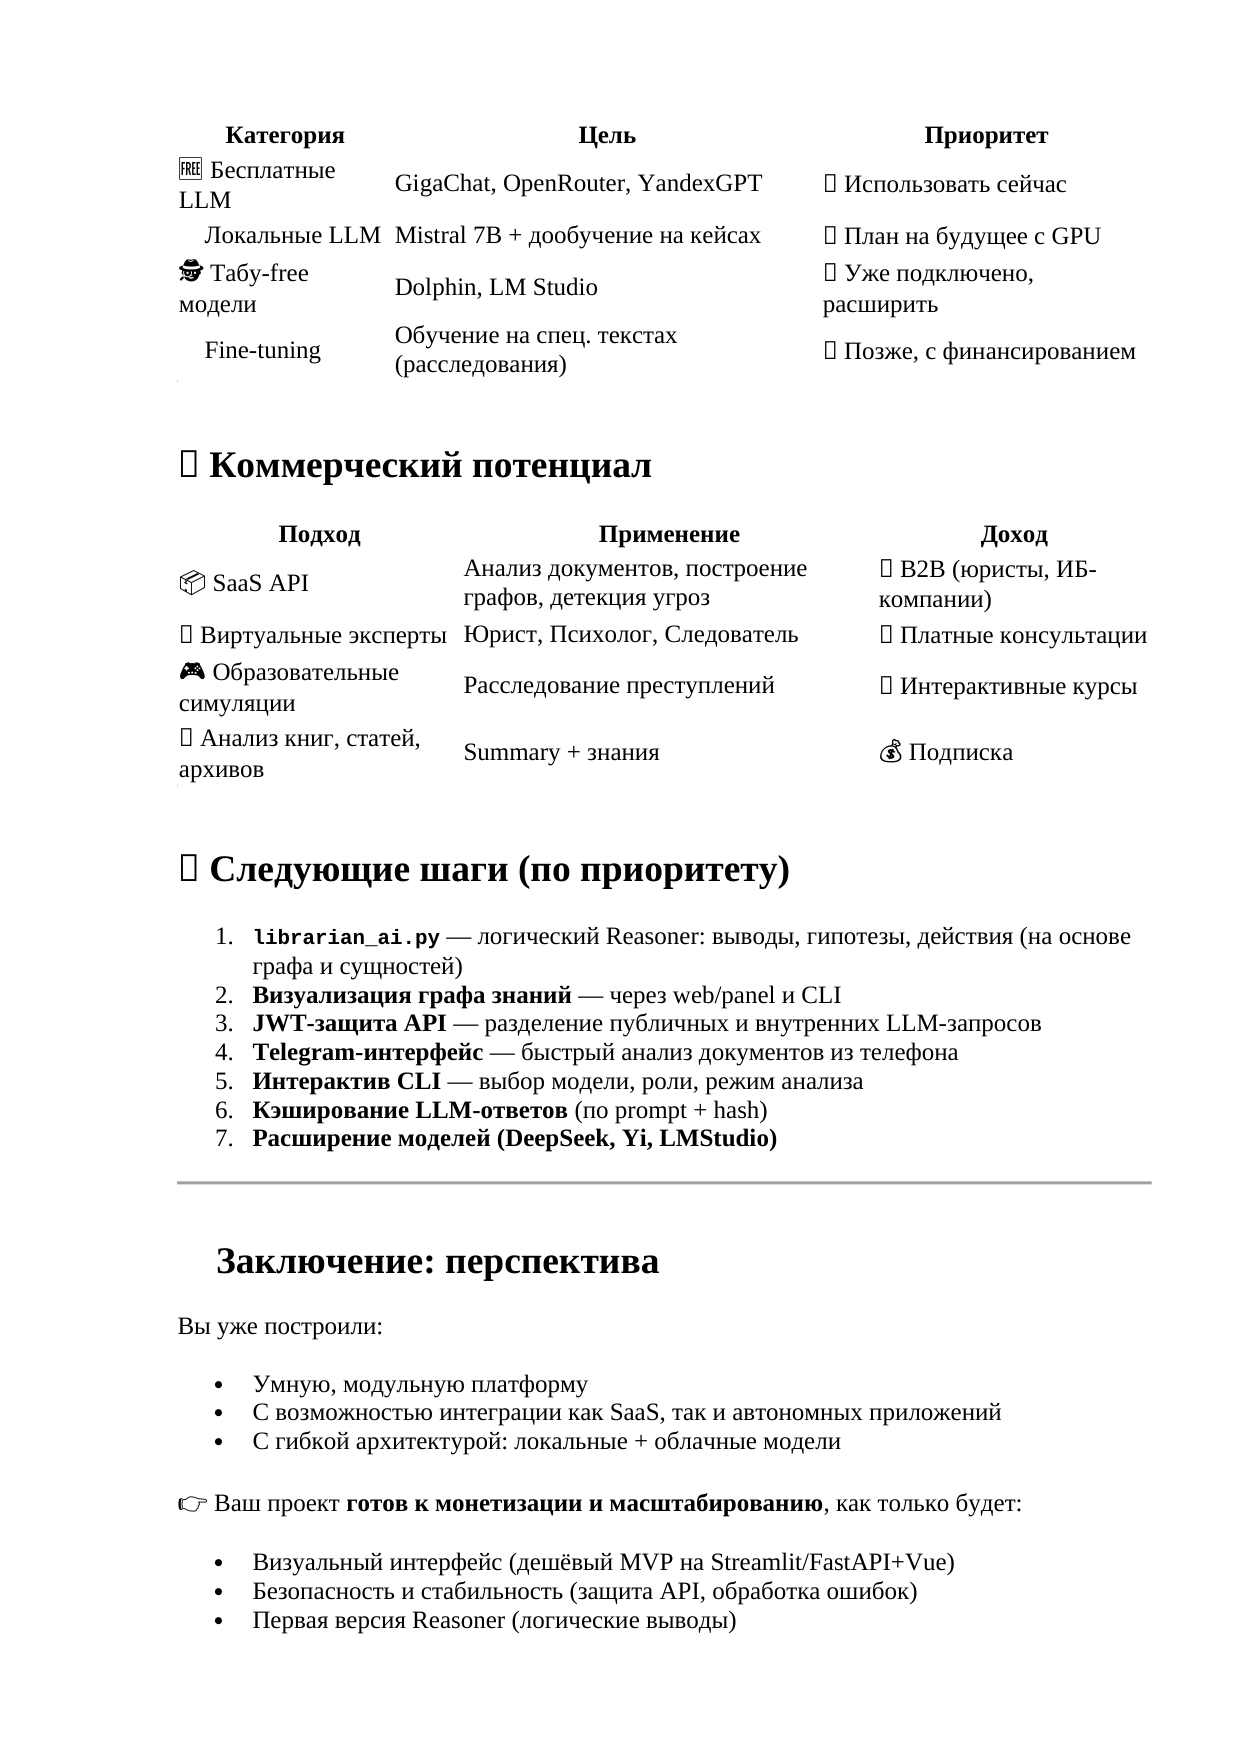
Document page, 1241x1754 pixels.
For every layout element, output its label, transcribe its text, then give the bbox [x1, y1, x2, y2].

table_cell Summary + знания [462, 718, 877, 784]
text 👉 Ваш проект готов к монетизации и масштабированию, как только будет: [177, 1484, 1152, 1518]
table_cell Mistral 7B + дообучение на кейсах [393, 216, 821, 253]
table_cell 📖 Анализ книг, статей, архивов [177, 718, 462, 784]
table_cell 🧑‍💼 Виртуальные эксперты [177, 615, 462, 652]
table_header Доход [877, 517, 1152, 549]
list Telegram-интерфейс — быстрый анализ документов из телефона [215, 1037, 1152, 1066]
text 🔧 Следующие шаги (по приоритету) [177, 841, 1152, 892]
table_cell 🚧 План на будущее с GPU [821, 216, 1152, 253]
table_cell Dolphin, LM Studio [393, 253, 821, 319]
list JWT-защита API — разделение публичных и внутренних LLM-запросов [215, 1008, 1152, 1037]
table_cell 🎮 Образовательные симуляции [177, 652, 462, 718]
list С гибкой архитектурой: локальные + облачные модели [215, 1426, 1152, 1455]
table_cell GigaChat, OpenRouter, YandexGPT [393, 150, 821, 216]
table_cell 🧠 Локальные LLM [177, 216, 393, 253]
table_cell 🚧 Позже, с финансированием [821, 319, 1152, 380]
list Безопасность и стабильность (защита API, обработка ошибок) [215, 1576, 1152, 1605]
list Первая версия Reasoner (логические выводы) [215, 1605, 1152, 1634]
table_cell 💸 B2B (юристы, ИБ-компании) [877, 549, 1152, 615]
table_cell 🧰 Fine-tuning [177, 319, 393, 380]
table_cell 💰 Подписка [877, 718, 1152, 784]
list Кэширование LLM-ответов (по prompt + hash) [215, 1095, 1152, 1123]
table_cell Расследование преступлений [462, 652, 877, 718]
text 🧠 Заключение: перспектива [177, 1238, 1152, 1282]
table_header Подход [177, 517, 462, 549]
table_cell 📦 SaaS API [177, 549, 462, 615]
text Вы уже построили: [177, 1311, 1152, 1339]
list librarian_ai.py — логический Reasoner: выводы, гипотезы, действия (на основе графа и сущностей) [215, 921, 1152, 980]
table_cell Обучение на спец. текстах (расследования) [393, 319, 821, 380]
table_cell ✅ Уже подключено, расширить [821, 253, 1152, 319]
text 💼 Коммерческий потенциал [177, 437, 1152, 488]
table_cell 💡 Интерактивные курсы [877, 652, 1152, 718]
table_header Цель [393, 118, 821, 150]
table_header Приоритет [821, 118, 1152, 150]
list Интерактив CLI — выбор модели, роли, режим анализа [215, 1066, 1152, 1095]
list Визуальный интерфейс (дешёвый MVP на Streamlit/FastAPI+Vue) [215, 1547, 1152, 1576]
list Расширение моделей (DeepSeek, Yi, LMStudio) [215, 1123, 1152, 1152]
table_cell 🆓 Бесплатные LLM [177, 150, 393, 216]
table_header Применение [462, 517, 877, 549]
table_cell Анализ документов, построение графов, детекция угроз [462, 549, 877, 615]
table_cell 💸 Платные консультации [877, 615, 1152, 652]
list Визуализация графа знаний — через web/panel и CLI [215, 980, 1152, 1008]
table_cell ✅ Использовать сейчас [821, 150, 1152, 216]
list Умную, модульную платформу [215, 1369, 1152, 1397]
table_header Категория [177, 118, 393, 150]
table_cell Юрист, Психолог, Следователь [462, 615, 877, 652]
list С возможностью интеграции как SaaS, так и автономных приложений [215, 1397, 1152, 1426]
table_cell 🕵️ Табу-free модели [177, 253, 393, 319]
